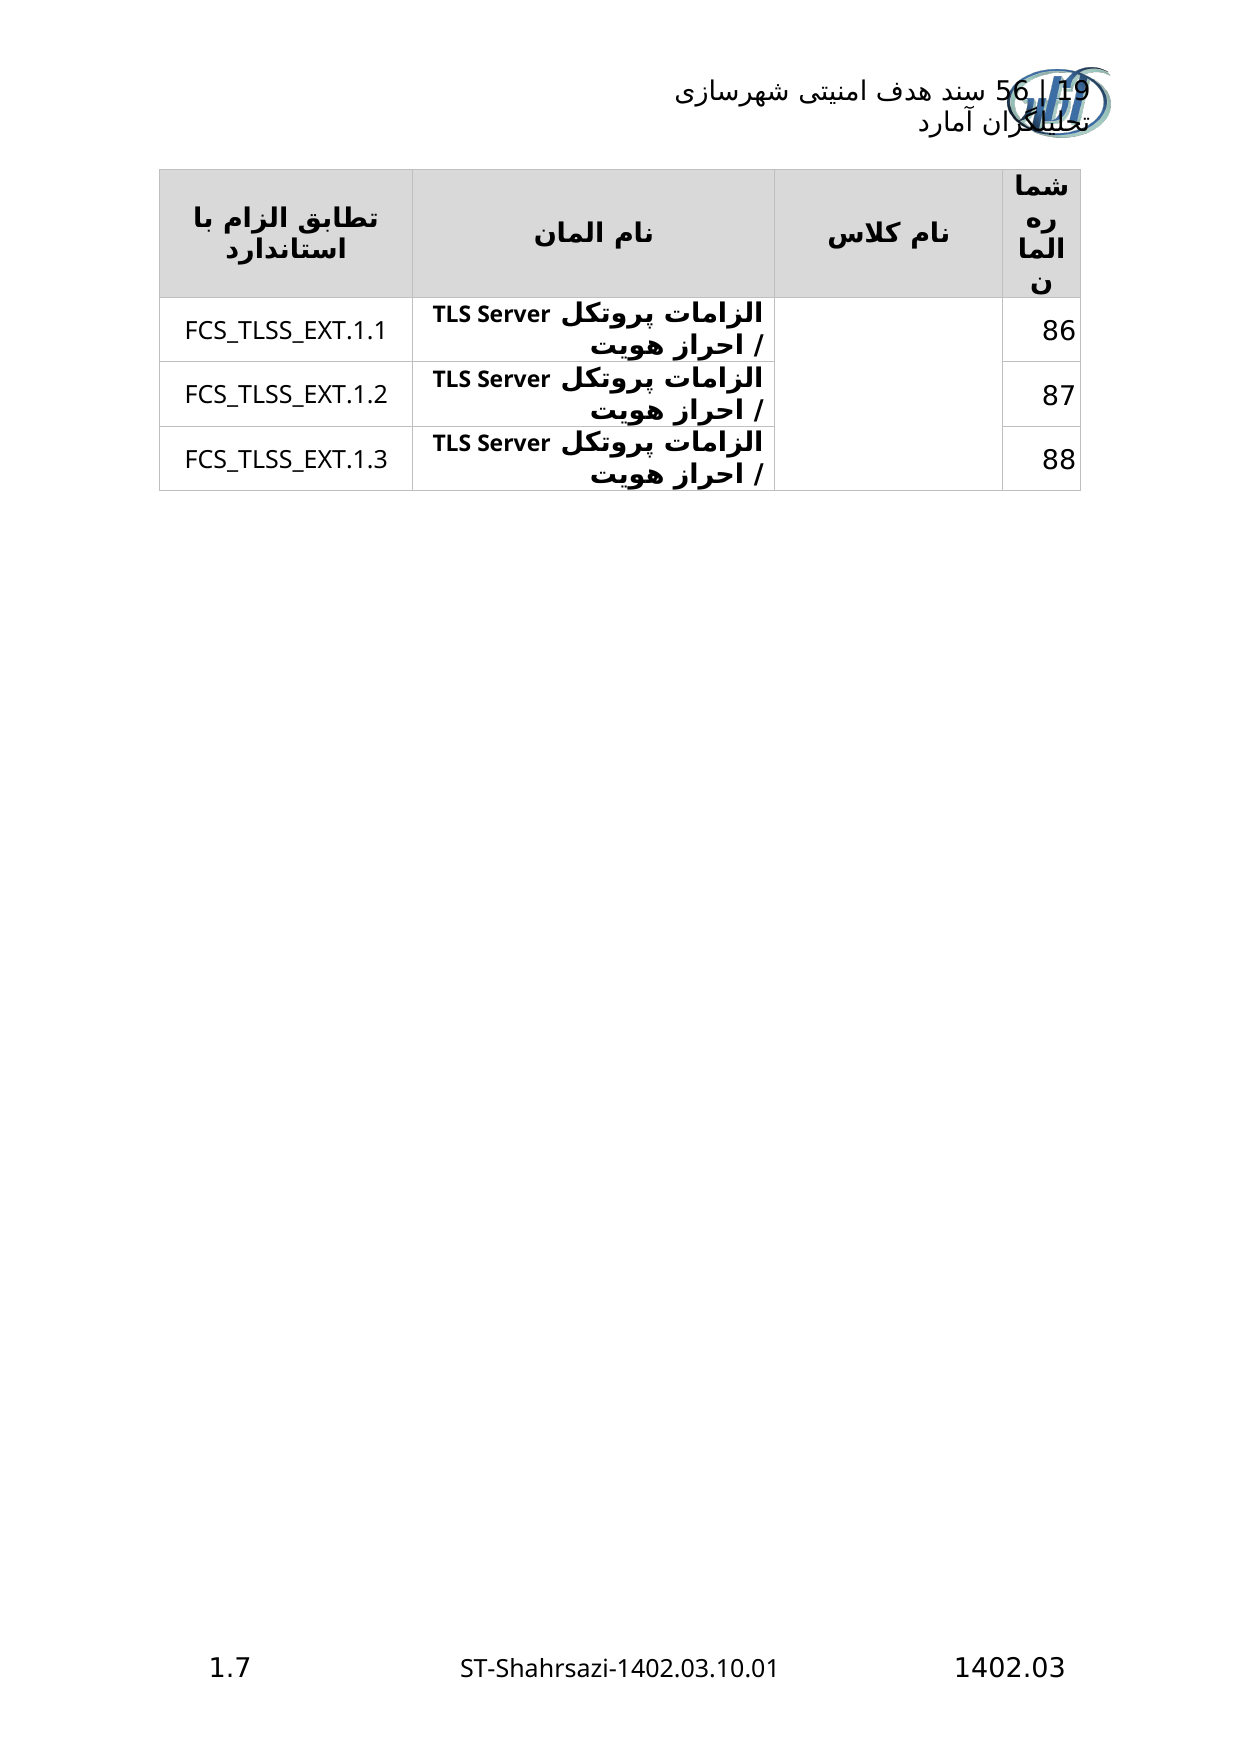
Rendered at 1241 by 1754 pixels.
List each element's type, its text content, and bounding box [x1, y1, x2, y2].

table_cell [1003, 362, 1080, 426]
table_header نام المان [413, 170, 774, 297]
table_cell [1003, 427, 1080, 490]
table_header تطابق الزام با استاندارد [160, 170, 412, 297]
table_cell FCS_TLSS_EXT.1.1 [160, 298, 412, 361]
table_header نام كلاس [775, 170, 1002, 297]
table_cell الزامات پروتکل TLS Server / احراز هویت [413, 362, 774, 426]
table_cell FCS_TLSS_EXT.1.3 [160, 427, 412, 490]
table_header شماره المان [1003, 170, 1080, 297]
picture [992, 37, 1124, 149]
table_cell [1003, 298, 1080, 361]
table_cell الزامات پروتکل TLS Server / احراز هویت [413, 298, 774, 361]
table_cell FCS_TLSS_EXT.1.2 [160, 362, 412, 426]
table_cell الزامات پروتکل TLS Server / احراز هویت [413, 427, 774, 490]
